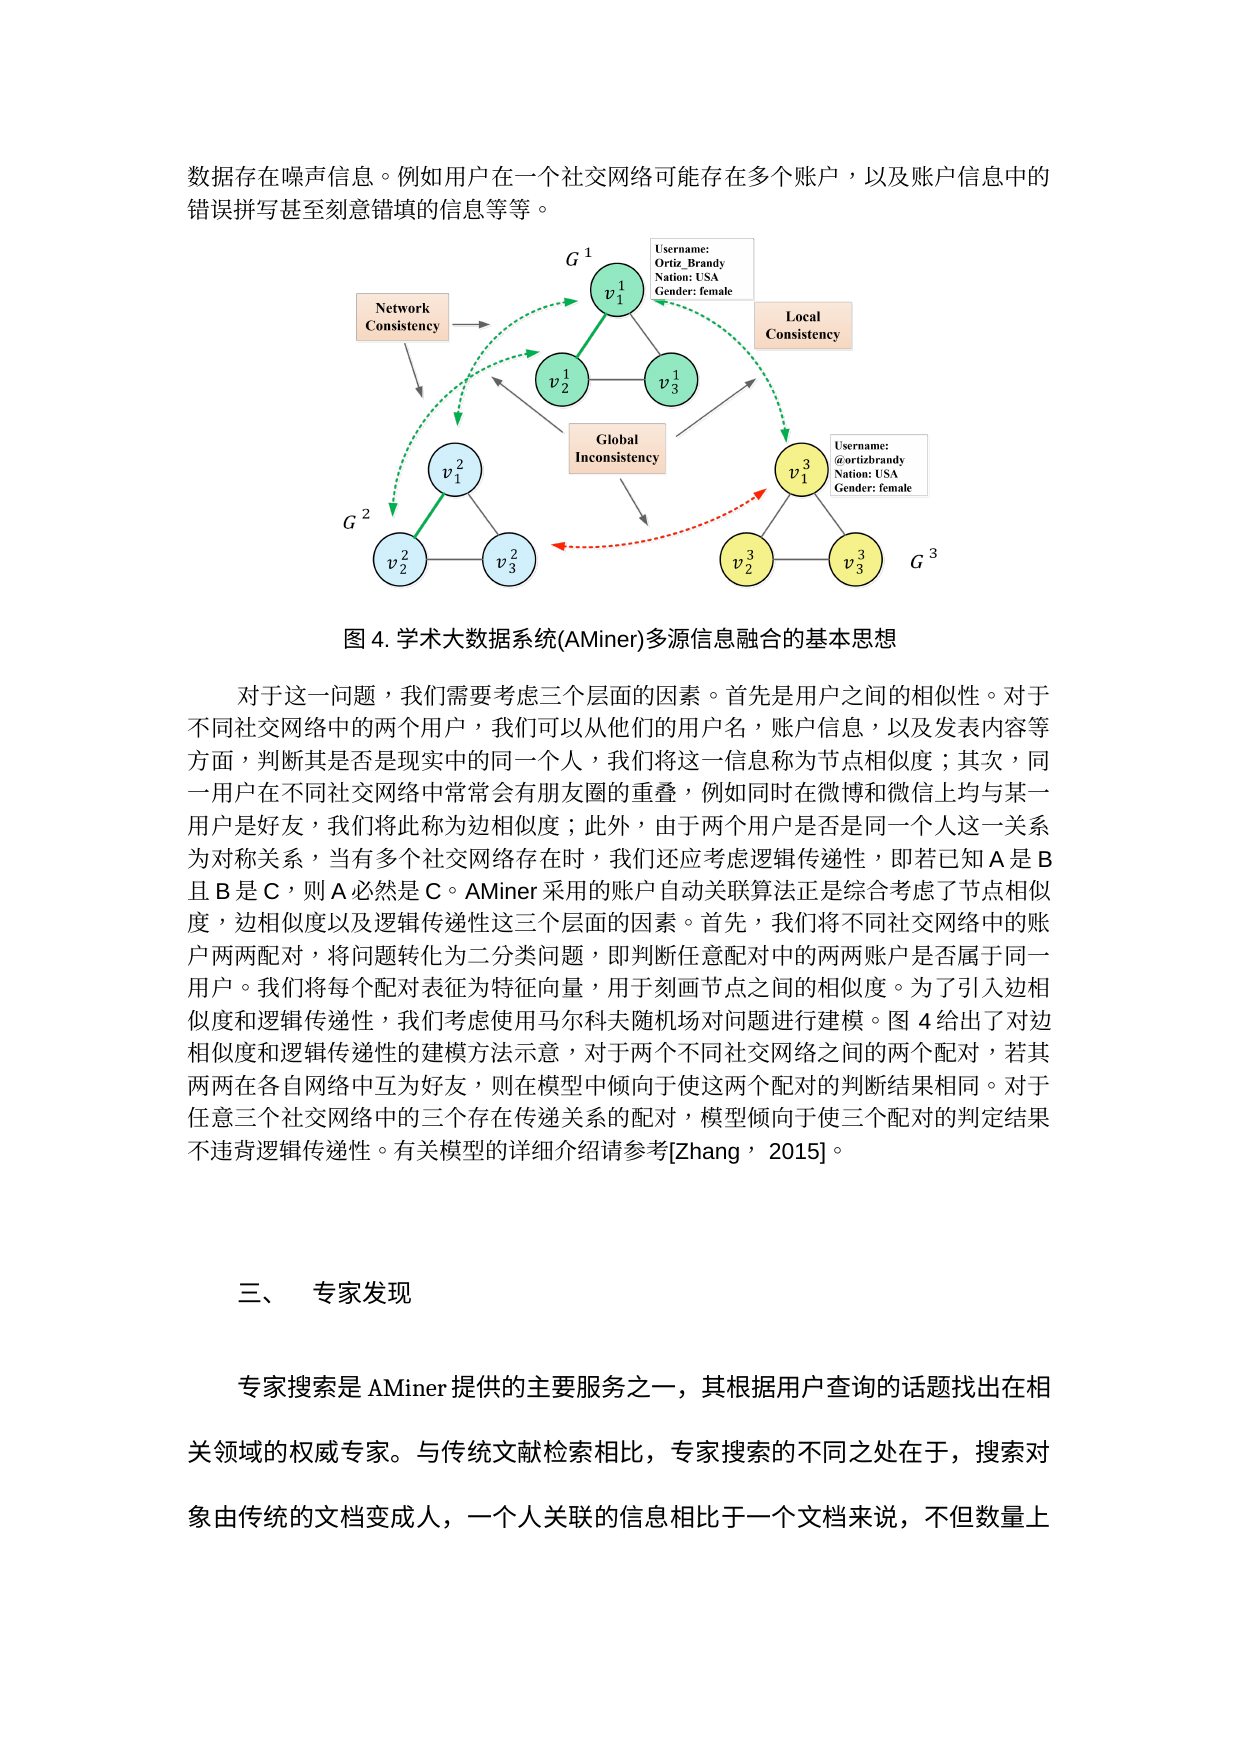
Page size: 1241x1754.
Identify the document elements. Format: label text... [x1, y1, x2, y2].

text 对于这一问题，我们需要考虑三个层面的因素。首先是用户之间的相似性。对于不同社交网络中的两个用户，我们可以从他们的用户名，账户信息，以及发表内容等方面，判断其是否是现实中的同一个人，我们将这一信息称为节点相似度；其次，同一用户在不同社交网络中常常会有朋友圈的重叠，例如同时在微博和微信上均与某一用户是好友，我们将此称为边相似度；此外，由于两个用户是否是同一个人这一关系为对称关系，当有多个社交网络存在时，我们还应考虑逻辑传递性，即若已知A是B且B是C，则A必然是C。AMiner采用的账户自动关联算法正是综合考虑了节点相似度，边相似度以及逻辑传递性这三个层面的因素。首先，我们将不同社交网络中的账户两两配对，将问题转化为二分类问题，即判断任意配对中的两两账户是否属于同一用户。我们将每个配对表征为特征向量，用于刻画节点之间的相似度。为了引入边相似度和逻辑传递性，我们考虑使用马尔科夫随机场对问题进行建模。图4给出了对边相似度和逻辑传递性的建模方法示意，对于两个不同社交网络之间的两个配对，若其两两在各自网络中互为好友，则在模型中倾向于使这两个配对的判断结果相同。对于任意三个社交网络中的三个存在传递关系的配对，模型倾向于使三个配对的判定结果不违背逻辑传递性。有关模型的详细介绍请参考[Zhang， 2015]。 [187, 681, 1053, 1168]
text 图4. 学术大数据系统(AMiner)多源信息融合的基本思想 [187, 605, 1053, 670]
picture [342, 237, 944, 589]
list 专家发现 [237, 1259, 1053, 1324]
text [187, 1353, 1053, 1548]
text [187, 162, 1053, 227]
